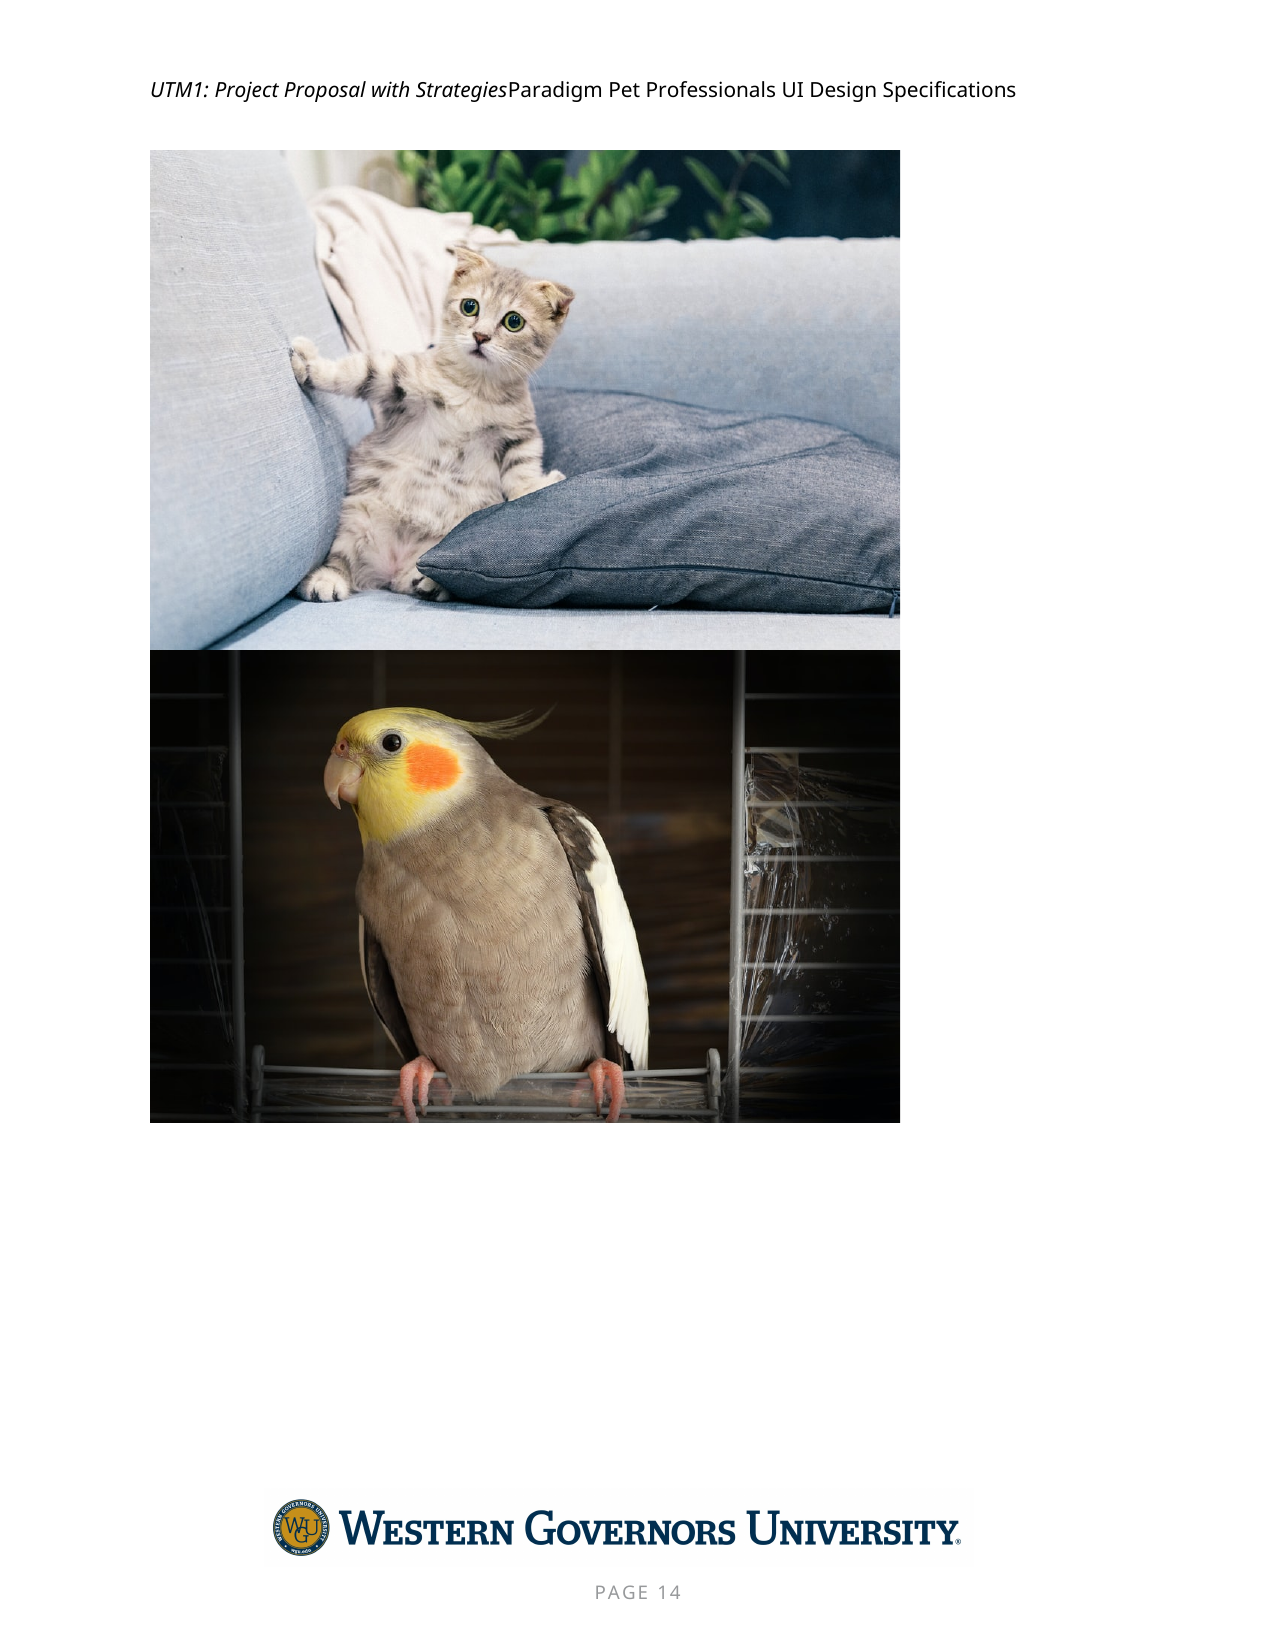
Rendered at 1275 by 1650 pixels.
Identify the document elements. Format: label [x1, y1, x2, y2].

picture [150, 150, 901, 1123]
picture [263, 1488, 974, 1567]
